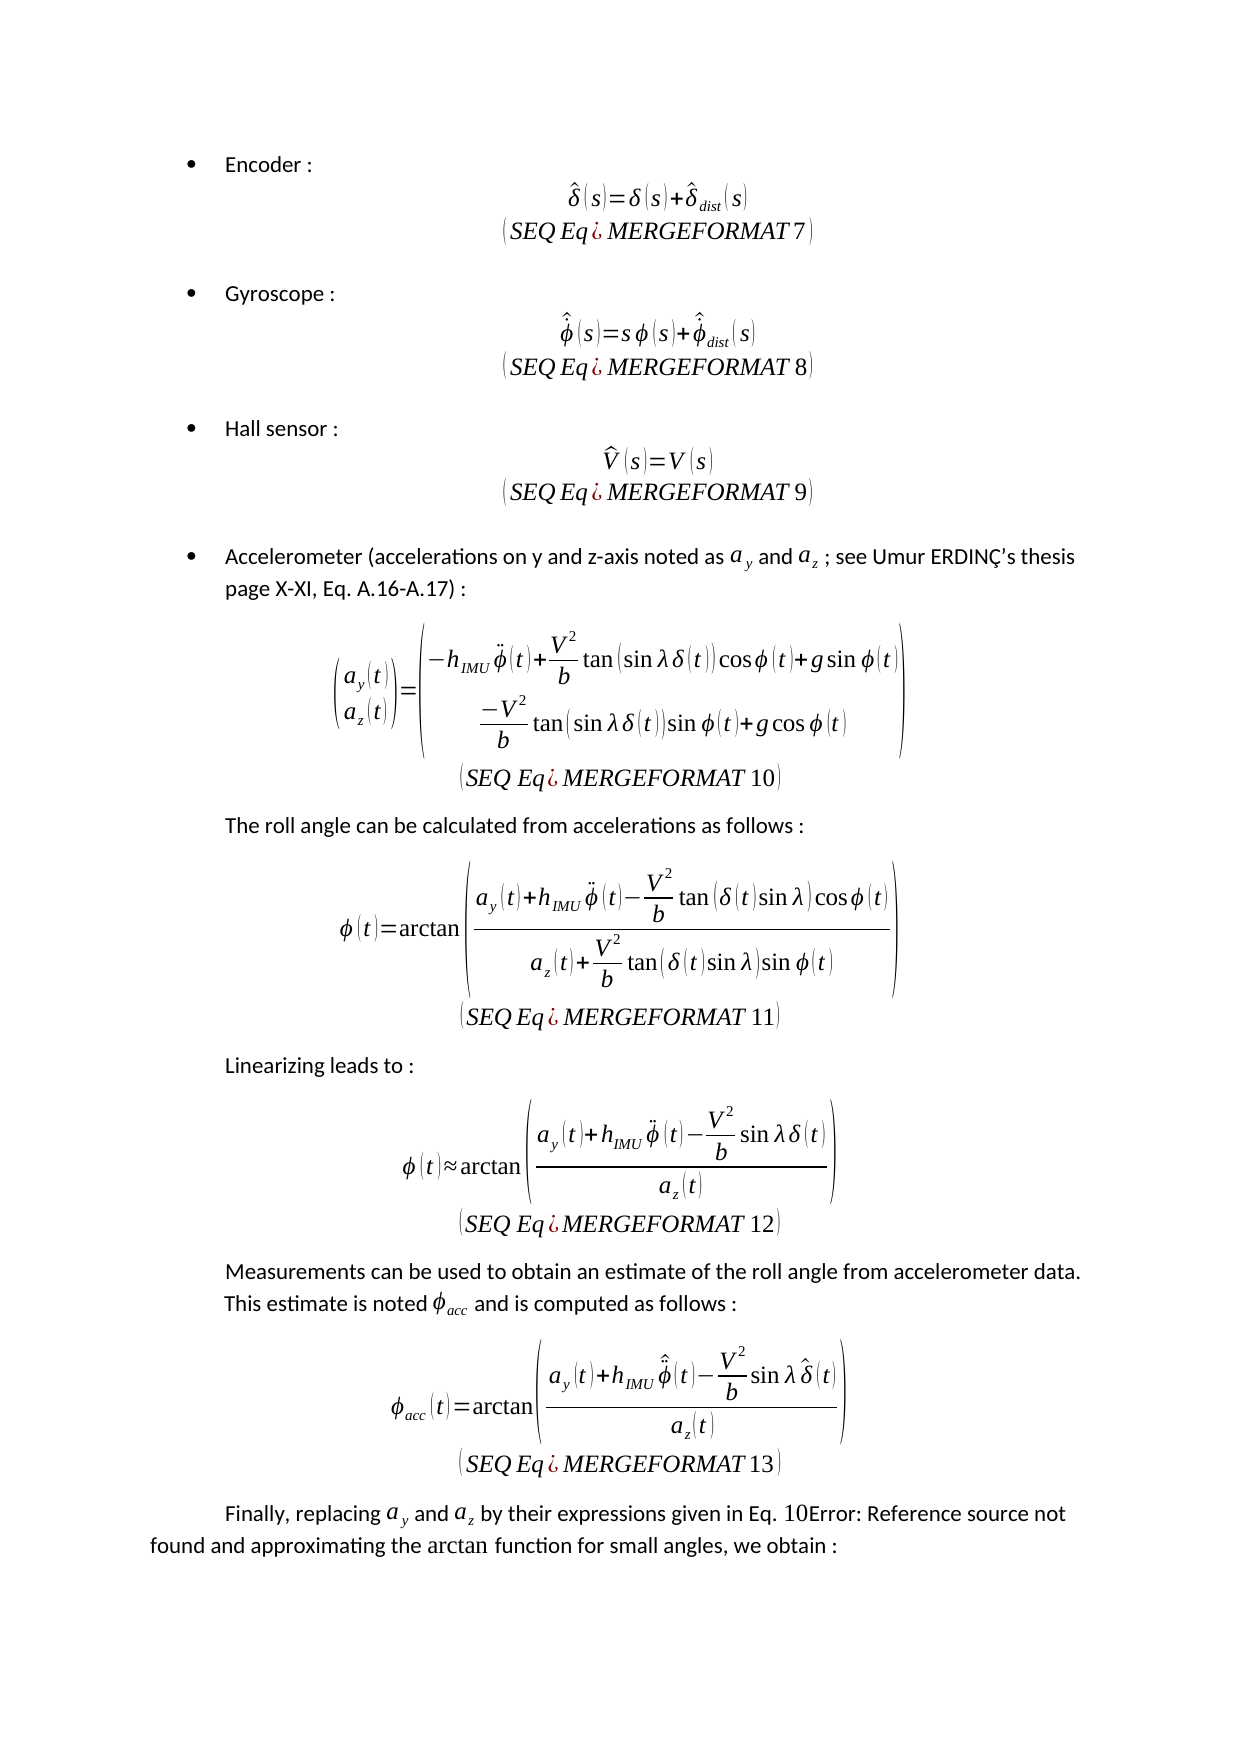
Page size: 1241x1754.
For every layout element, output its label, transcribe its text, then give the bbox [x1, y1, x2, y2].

text Measurements can be used to obtain an estimate of the roll angle from accelerometer data. This estimate is noted and is computed as follows : [224, 1257, 1090, 1319]
text Linearizing leads to : [150, 1051, 1090, 1079]
text The roll angle can be calculated from accelerations as follows : [150, 811, 1090, 839]
list Hall sensor : [187, 414, 1090, 442]
list Gyroscope : [187, 279, 1090, 308]
list Encoder : [187, 150, 1090, 178]
list Accelerometer (accelerations on y and z-axis noted as and ; see Umur ERDINÇ’s thesis page X-XI, Eq. A.16-A.17) : [187, 540, 1090, 602]
text Finally, replacing and by their expressions given in Eq. and approximating the function for small angles, we obtain : [150, 1498, 1090, 1559]
